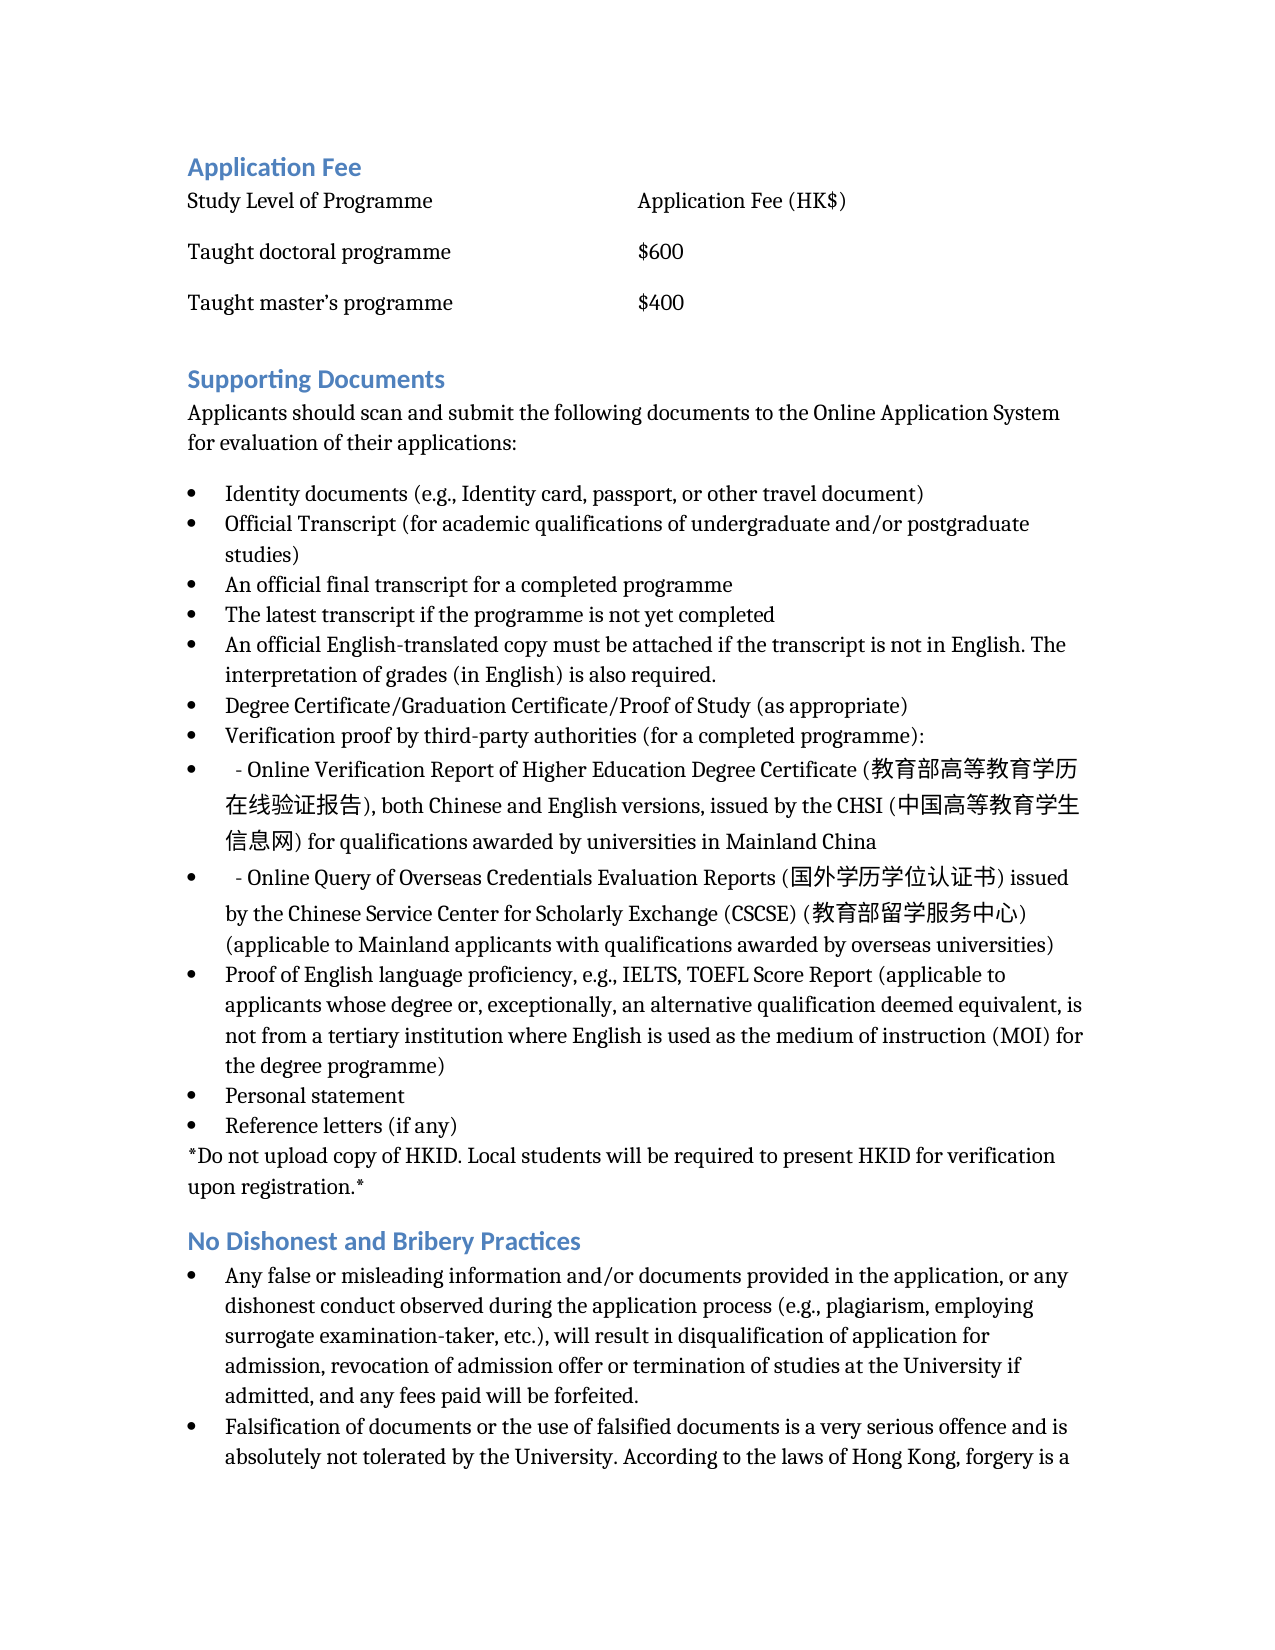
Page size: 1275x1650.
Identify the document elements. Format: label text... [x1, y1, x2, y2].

list Verification proof by third-party authorities (for a completed programme): [187, 723, 1087, 749]
table_header Study Level of Programme [176, 188, 626, 239]
list - Online Query of Overseas Credentials Evaluation Reports (国外学历学位认证书) issued by the Chinese Service Center for Scholarly Exchange (CSCSE) (教育部留学服务中心) (applicable to Mainland applicants with qualifications awarded by overseas universities) [187, 861, 1087, 958]
text Applicants should scan and submit the following documents to the Online Application System for evaluation of their applications: [187, 400, 1087, 456]
list Official Transcript (for academic qualifications of undergraduate and/or postgraduate studies) [187, 511, 1087, 568]
list Proof of English language proficiency, e.g., IELTS, TOEFL Score Report (applicable to applicants whose degree or, exceptionally, an alternative qualification deemed equivalent, is not from a tertiary institution where English is used as the medium of instruction (MOI) for the degree programme) [187, 962, 1087, 1079]
table_cell Taught doctoral programme [176, 239, 626, 290]
text No Dishonest and Bribery Practices [187, 1224, 1087, 1257]
text Application Fee [187, 150, 1087, 183]
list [187, 1413, 1087, 1470]
list An official English-translated copy must be attached if the transcript is not in English. The interpretation of grades (in English) is also required. [187, 632, 1087, 689]
table_cell $400 [626, 290, 1076, 341]
list Any false or misleading information and/or documents provided in the application, or any dishonest conduct observed during the application process (e.g., plagiarism, employing surrogate examination-taker, etc.), will result in disqualification of application for admission, revocation of admission offer or termination of studies at the University if admitted, and any fees paid will be forfeited. [187, 1262, 1087, 1409]
text *Do not upload copy of HKID. Local students will be required to present HKID for verification upon registration.* [187, 1143, 1087, 1200]
list Reference letters (if any) [187, 1113, 1087, 1139]
list An official final transcript for a completed programme [187, 572, 1087, 598]
list Identity documents (e.g., Identity card, passport, or other travel document) [187, 481, 1087, 507]
list - Online Verification Report of Higher Education Degree Certificate (教育部高等教育学历在线验证报告), both Chinese and English versions, issued by the CHSI (中国高等教育学生信息网) for qualifications awarded by universities in Mainland China [187, 753, 1087, 856]
list Degree Certificate/Graduation Certificate/Proof of Study (as appropriate) [187, 692, 1087, 719]
table_header Application Fee (HK$) [626, 188, 1076, 239]
list Personal statement [187, 1083, 1087, 1109]
table_cell $600 [626, 239, 1076, 290]
table_cell Taught master’s programme [176, 290, 626, 341]
list The latest transcript if the programme is not yet completed [187, 602, 1087, 628]
text Supporting Documents [187, 362, 1087, 395]
